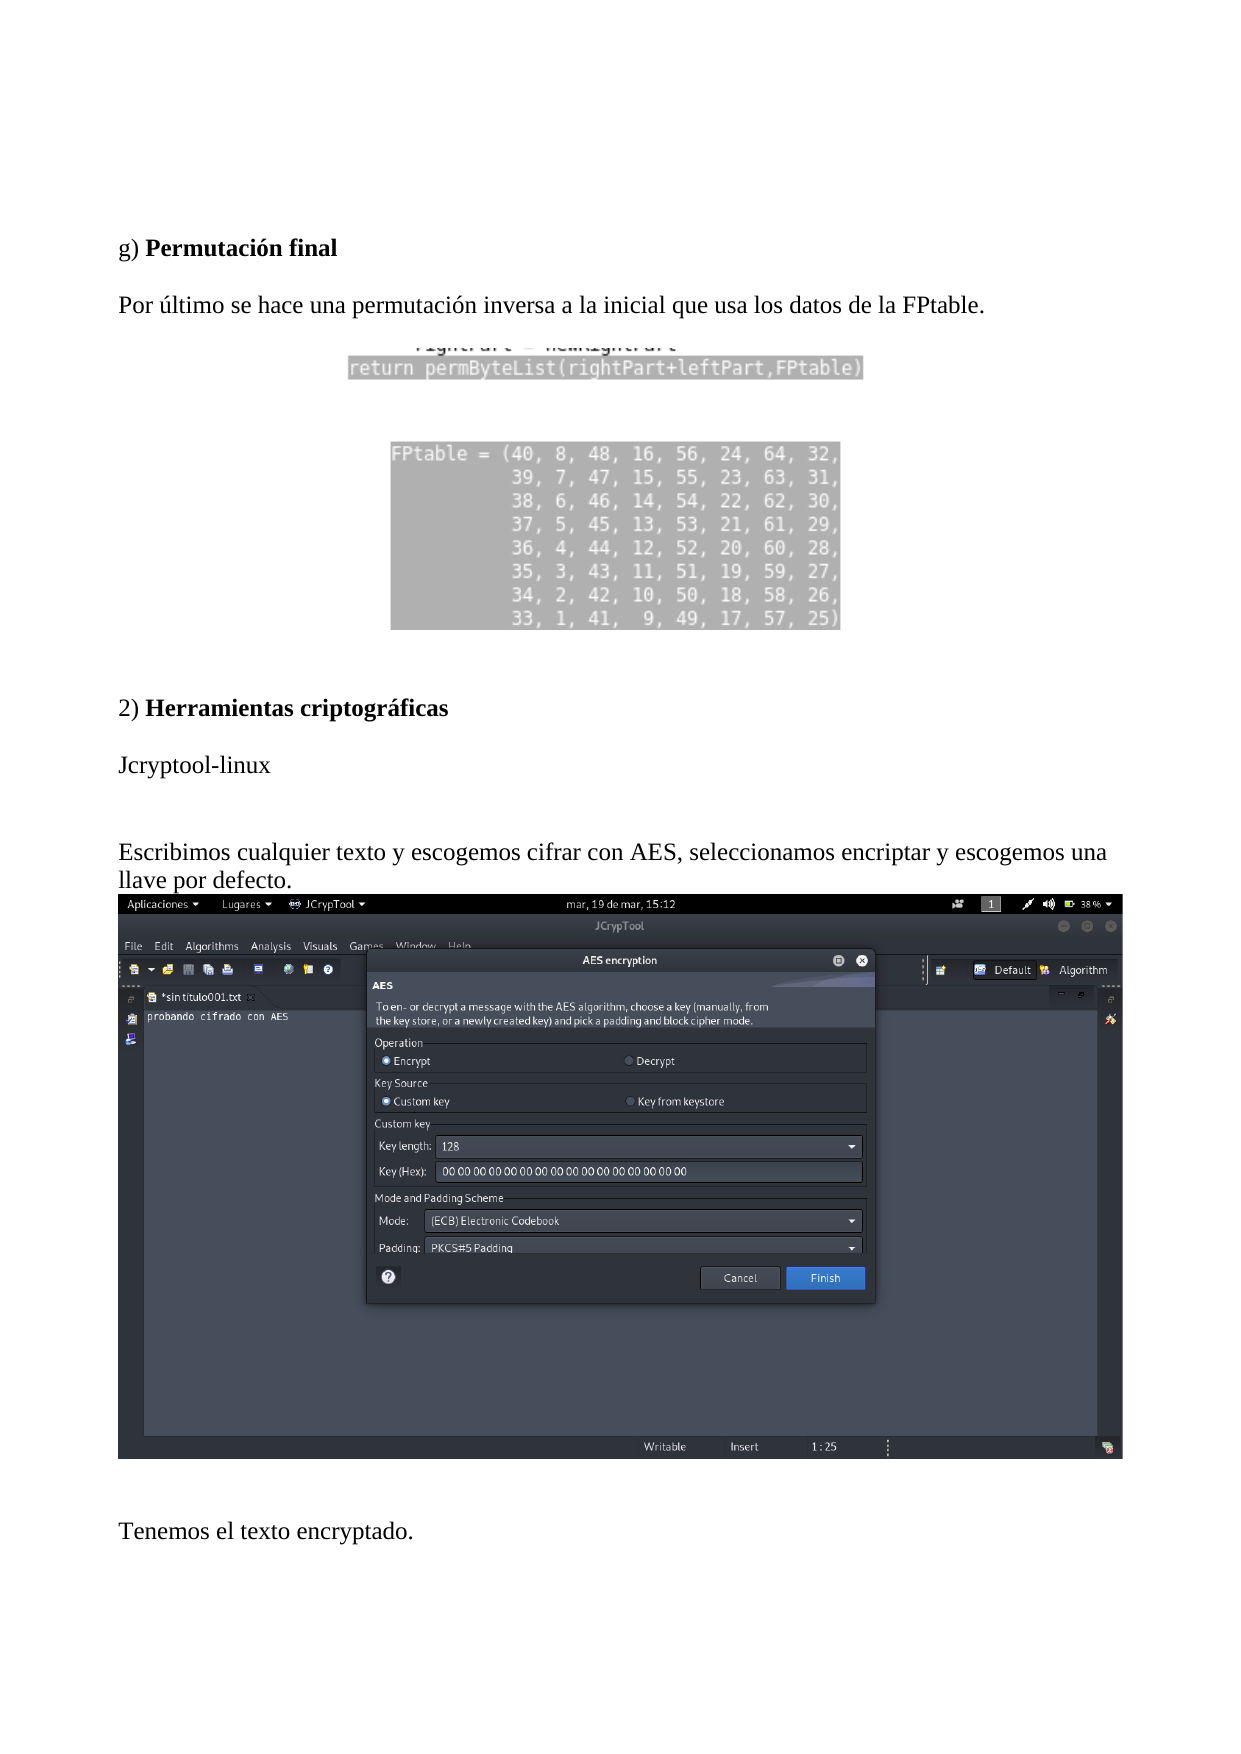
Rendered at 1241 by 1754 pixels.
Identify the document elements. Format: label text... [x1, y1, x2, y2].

text Jcryptool-linux [118, 751, 1122, 779]
picture [339, 348, 901, 399]
picture [118, 894, 1123, 1459]
picture [380, 434, 860, 630]
text 2) Herramientas criptográficas [118, 693, 1122, 722]
text Por último se hace una permutación inversa a la inicial que usa los datos de la FPtable. [118, 291, 1122, 319]
text g) Permutación final [118, 233, 1122, 262]
text Tenemos el texto encryptado. [118, 1516, 1122, 1545]
text Escribimos cualquier texto y escogemos cifrar con AES, seleccionamos encriptar y escogemos una llave por defecto. [118, 837, 1122, 894]
